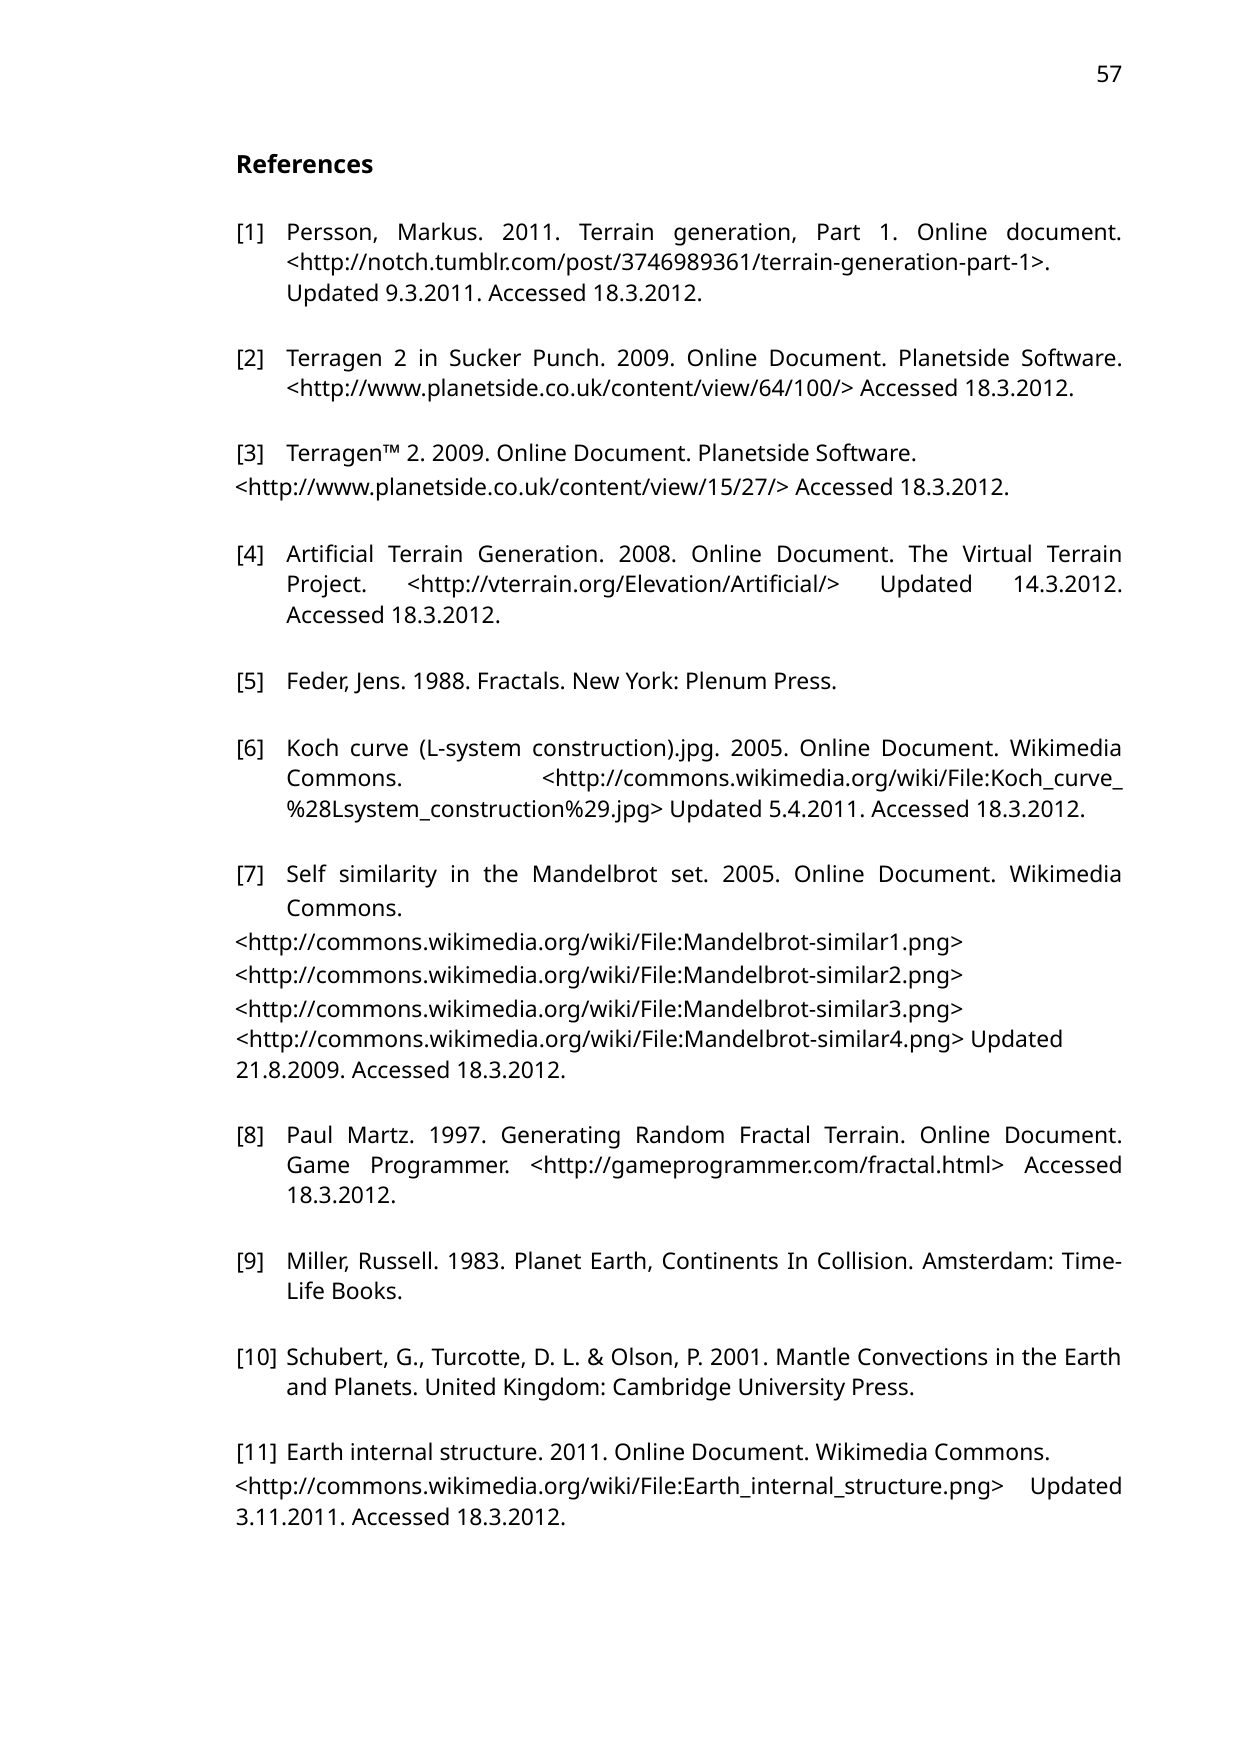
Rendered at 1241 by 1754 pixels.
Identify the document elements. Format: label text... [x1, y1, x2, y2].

text <http://commons.wikimedia.org/wiki/File:Mandelbrot-similar3.png> <http://commons.wikimedia.org/wiki/File:Mandelbrot-similar4.png> Updated 21.8.2009. Accessed 18.3.2012. [234, 993, 1129, 1085]
text <http://commons.wikimedia.org/wiki/File:Earth_internal_structure.png> Updated 3.11.2011. Accessed 18.3.2012. [234, 1470, 1123, 1532]
list Earth internal structure. 2011. Online Document. Wikimedia Commons. [236, 1436, 1123, 1467]
list Terragen™ 2. 2009. Online Document. Planetside Software. [236, 437, 1123, 468]
subtitle References [236, 146, 1129, 181]
text <http://www.planetside.co.uk/content/view/15/27/> Accessed 18.3.2012. [234, 471, 1123, 502]
list Artificial Terrain Generation. 2008. Online Document. The Virtual Terrain Project. <http://vterrain.org/Elevation/Artificial/> Updated 14.3.2012. Accessed 18.3.2012. [236, 538, 1123, 630]
list Self similarity in the Mandelbrot set. 2005. Online Document. Wikimedia Commons. [236, 858, 1123, 923]
list Koch curve (L-system construction).jpg. 2005. Online Document. Wikimedia Commons. <http://commons.wikimedia.org/wiki/File:Koch_curve_%28Lsystem_construction%29.jpg> Updated 5.4.2011. Accessed 18.3.2012. [236, 732, 1123, 824]
text <http://commons.wikimedia.org/wiki/File:Mandelbrot-similar2.png> [234, 959, 1123, 990]
list Persson, Markus. 2011. Terrain generation, Part 1. Online document. <http://notch.tumblr.com/post/3746989361/terrain-generation-part-1>. Updated 9.3.2011. Accessed 18.3.2012. [236, 216, 1123, 308]
list Terragen 2 in Sucker Punch. 2009. Online Document. Planetside Software. <http://www.planetside.co.uk/content/view/64/100/> Accessed 18.3.2012. [236, 342, 1123, 403]
text <http://commons.wikimedia.org/wiki/File:Mandelbrot-similar1.png> [234, 925, 1123, 957]
list Schubert, G., Turcotte, D. L. & Olson, P. 2001. Mantle Convections in the Earth and Planets. United Kingdom: Cambridge University Press. [236, 1340, 1123, 1402]
list Paul Martz. 1997. Generating Random Fractal Terrain. Online Document. Game Programmer. <http://gameprogrammer.com/fractal.html> Accessed 18.3.2012. [236, 1119, 1123, 1211]
list Miller, Russell. 1983. Planet Earth, Continents In Collision. Amsterdam: Time-Life Books. [236, 1245, 1123, 1306]
list Feder, Jens. 1988. Fractals. New York: Plenum Press. [236, 664, 1123, 696]
